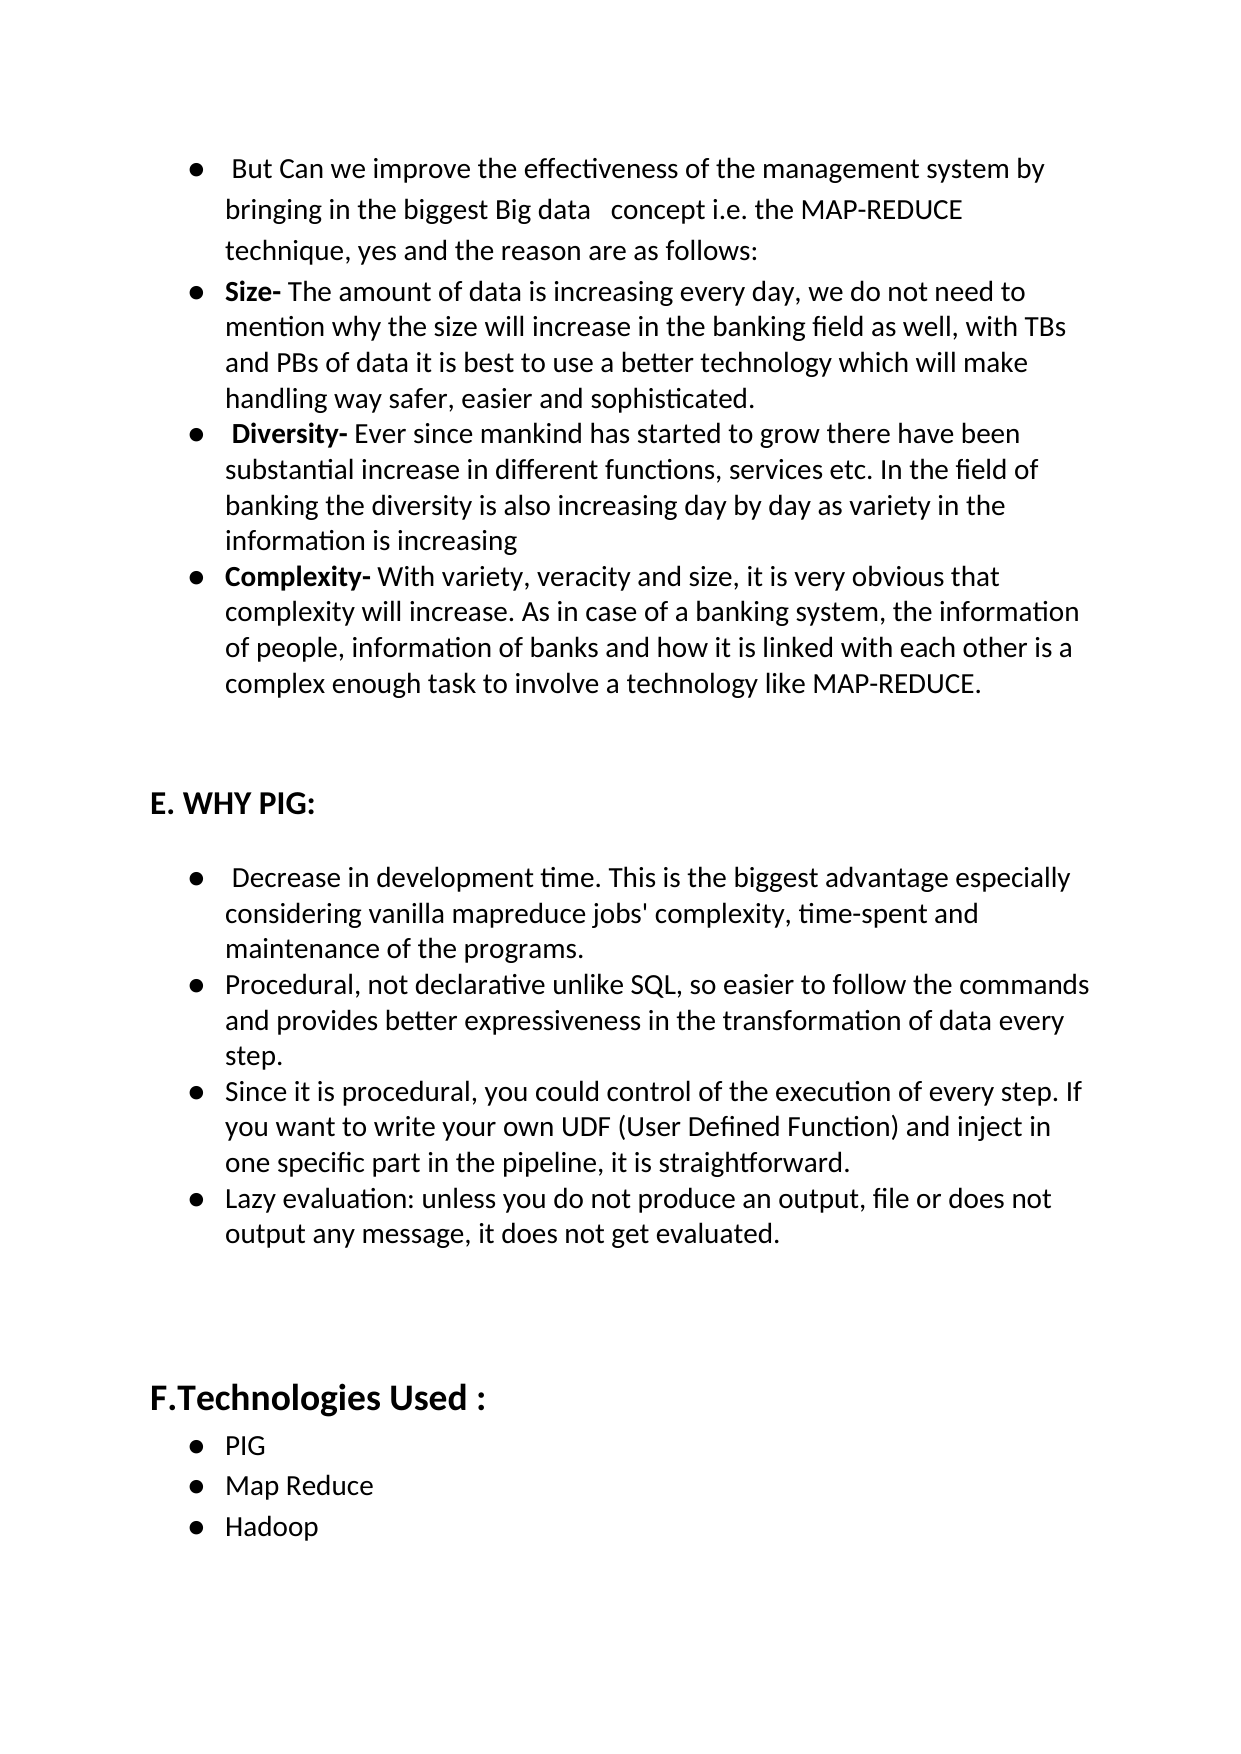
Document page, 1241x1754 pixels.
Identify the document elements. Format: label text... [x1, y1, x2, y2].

list Diversity- Ever since mankind has started to grow there have been substantial increase in different functions, services etc. In the field of banking the diversity is also increasing day by day as variety in the information is increasing [187, 415, 1090, 558]
text F.Technologies Used : [150, 1374, 1090, 1420]
list PIG [187, 1427, 1090, 1462]
list Since it is procedural, you could control of the execution of every step. If you want to write your own UDF (User Defined Function) and inject in one specific part in the pipeline, it is straightforward. [187, 1073, 1090, 1180]
list Lazy evaluation: unless you do not produce an output, file or does not output any message, it does not get evaluated. [187, 1180, 1090, 1251]
list Procedural, not declarative unlike SQL, so easier to follow the commands and provides better expressiveness in the transformation of data every step. [187, 966, 1090, 1073]
list Decrease in development time. This is the biggest advantage especially considering vanilla mapreduce jobs' complexity, time-spent and maintenance of the programs. [187, 859, 1090, 966]
list Map Reduce [187, 1467, 1090, 1503]
list Size- The amount of data is increasing every day, we do not need to mention why the size will increase in the banking field as well, with TBs and PBs of data it is best to use a better technology which will make handling way safer, easier and sophisticated. [187, 273, 1090, 415]
list Complexity- With variety, veracity and size, it is very obvious that complexity will increase. As in case of a banking system, the information of people, information of banks and how it is linked with each other is a complex enough task to involve a technology like MAP-REDUCE. [187, 558, 1090, 700]
list But Can we improve the effectiveness of the management system by bringing in the biggest Big data concept i.e. the MAP-REDUCE technique, yes and the reason are as follows: [187, 150, 1090, 267]
text E. WHY PIG: [150, 782, 1090, 823]
list Hadoop [187, 1508, 1090, 1544]
